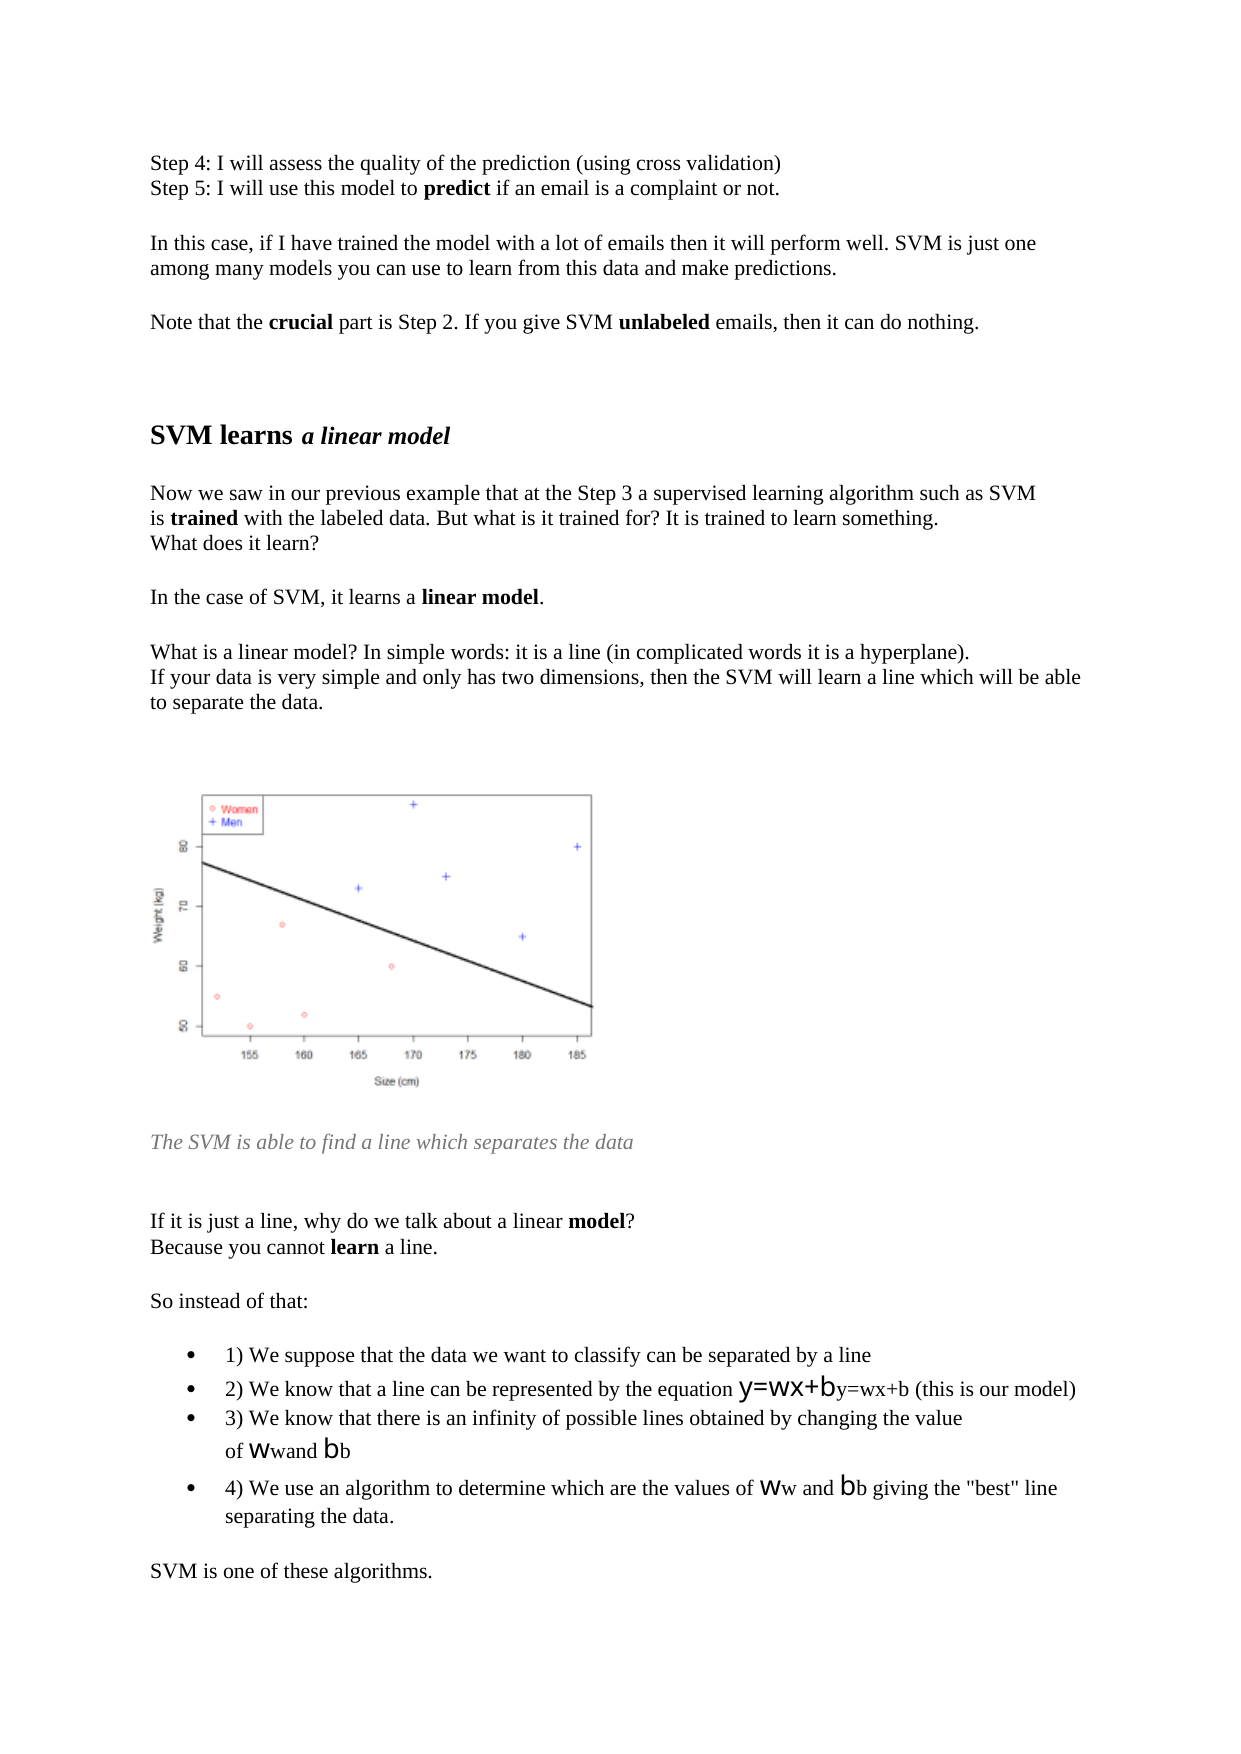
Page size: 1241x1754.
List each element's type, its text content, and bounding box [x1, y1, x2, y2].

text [150, 150, 1090, 200]
text SVM learns a linear model [150, 418, 1090, 450]
text In this case, if I have trained the model with a lot of emails then it will perform well. SVM is just one among many models you can use to learn from this data and make predictions. [150, 229, 1090, 280]
list 1) We suppose that the data we want to classify can be separated by a line [187, 1342, 1090, 1368]
list 4) We use an algorithm to determine which are the values of ww and bb giving the "best" line separating the data. [187, 1467, 1090, 1529]
text SVM is one of these algorithms. [150, 1558, 1090, 1583]
text Now we saw in our previous example that at the Step 3 a supervised learning algorithm such as SVM is trained with the labeled data. But what is it trained for? It is trained to learn something. What does it learn? [150, 479, 1090, 555]
text Note that the crucial part is Step 2. If you give SVM unlabeled emails, then it can do nothing. [150, 309, 1090, 334]
text So instead of that: [150, 1288, 1090, 1313]
text The SVM is able to find a line which separates the data [150, 1129, 1090, 1154]
picture [150, 743, 619, 1100]
text What is a linear model? In simple words: it is a line (in complicated words it is a hyperplane). If your data is very simple and only has two dimensions, then the SVM will learn a line which will be able to separate the data. [150, 639, 1090, 714]
list 2) We know that a line can be represented by the equation y=wx+by=wx+b (this is our model) [187, 1368, 1090, 1404]
text If it is just a line, why do we talk about a linear model? Because you cannot learn a line. [150, 1208, 1090, 1259]
text In the case of SVM, it learns a linear model. [150, 584, 1090, 609]
list 3) We know that there is an infinity of possible lines obtained by changing the value of wwand bb [187, 1404, 1090, 1467]
